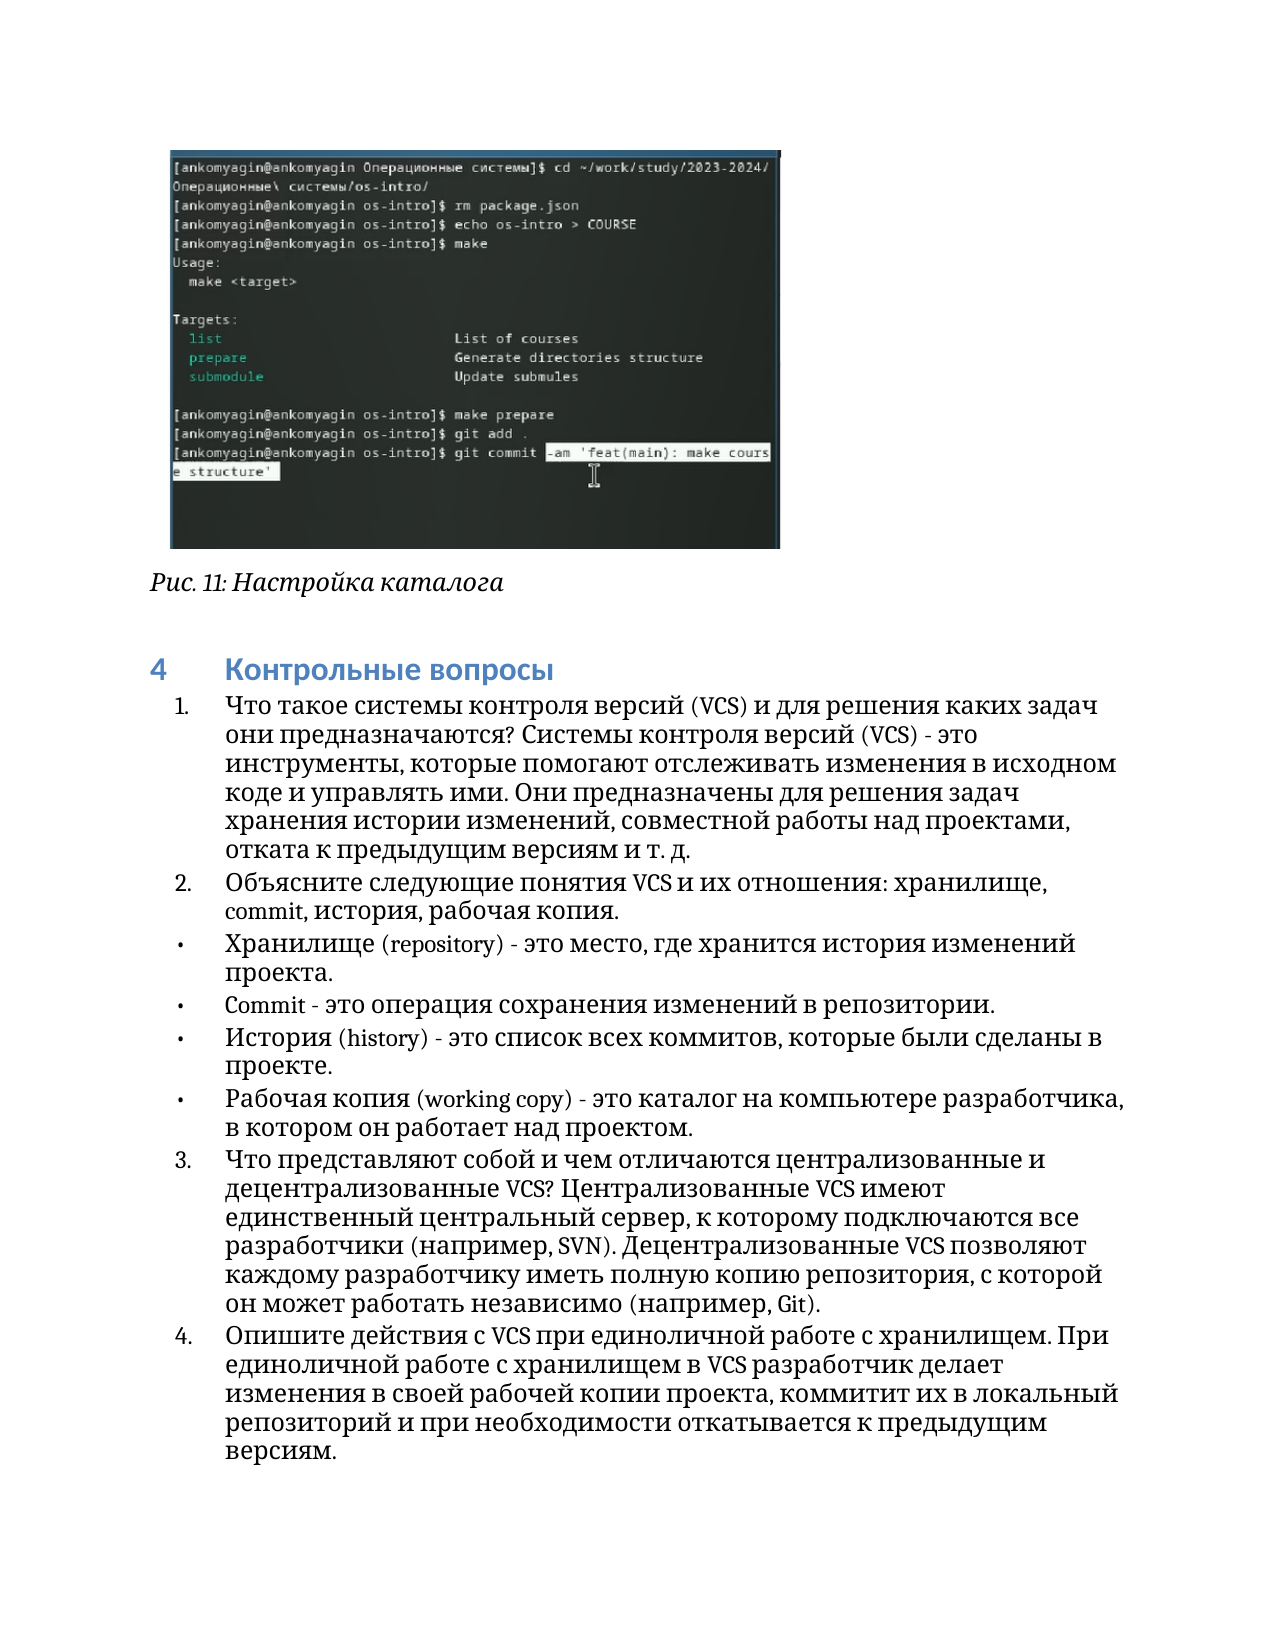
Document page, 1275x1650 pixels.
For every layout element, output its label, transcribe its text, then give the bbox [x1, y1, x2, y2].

list Объясните следующие понятия VCS и их отношения: хранилище, commit, история, рабочая копия. [175, 868, 1125, 926]
subtitle 4 Контрольные вопросы [150, 648, 1125, 688]
list Рабочая копия (working copy) - это каталог на компьютере разработчика, в котором он работает над проектом. [175, 1085, 1125, 1142]
list История (history) - это список всех коммитов, которые были сделаны в проекте. [175, 1023, 1125, 1081]
list Опишите действия с VCS при единоличной работе с хранилищем. При единоличной работе с хранилищем в VCS разработчик делает изменения в своей рабочей копии проекта, коммитит их в локальный репозиторий и при необходимости откатывается к предыдущим версиям. [175, 1322, 1125, 1466]
picture [168, 150, 782, 549]
list Commit - это операция сохранения изменений в репозитории. [175, 991, 1125, 1020]
list Хранилище (repository) - это место, где хранится история изменений проекта. [175, 930, 1125, 987]
list Что представляют собой и чем отличаются централизованные и децентрализованные VCS? Централизованные VCS имеют единственный центральный сервер, к которому подключаются все разработчики (например, SVN). Децентрализованные VCS позволяют каждому разработчику иметь полную копию репозитория, с которой он может работать независимо (например, Git). [175, 1146, 1125, 1318]
list Что такое системы контроля версий (VCS) и для решения каких задач они предназначаются? Системы контроля версий (VCS) - это инструменты, которые помогают отслеживать изменения в исходном коде и управлять ими. Они предназначены для решения задач хранения истории изменений, совместной работы над проектами, отката к предыдущим версиям и т. д. [175, 692, 1125, 865]
text Рис. 11: Настройка каталога [150, 569, 1125, 598]
